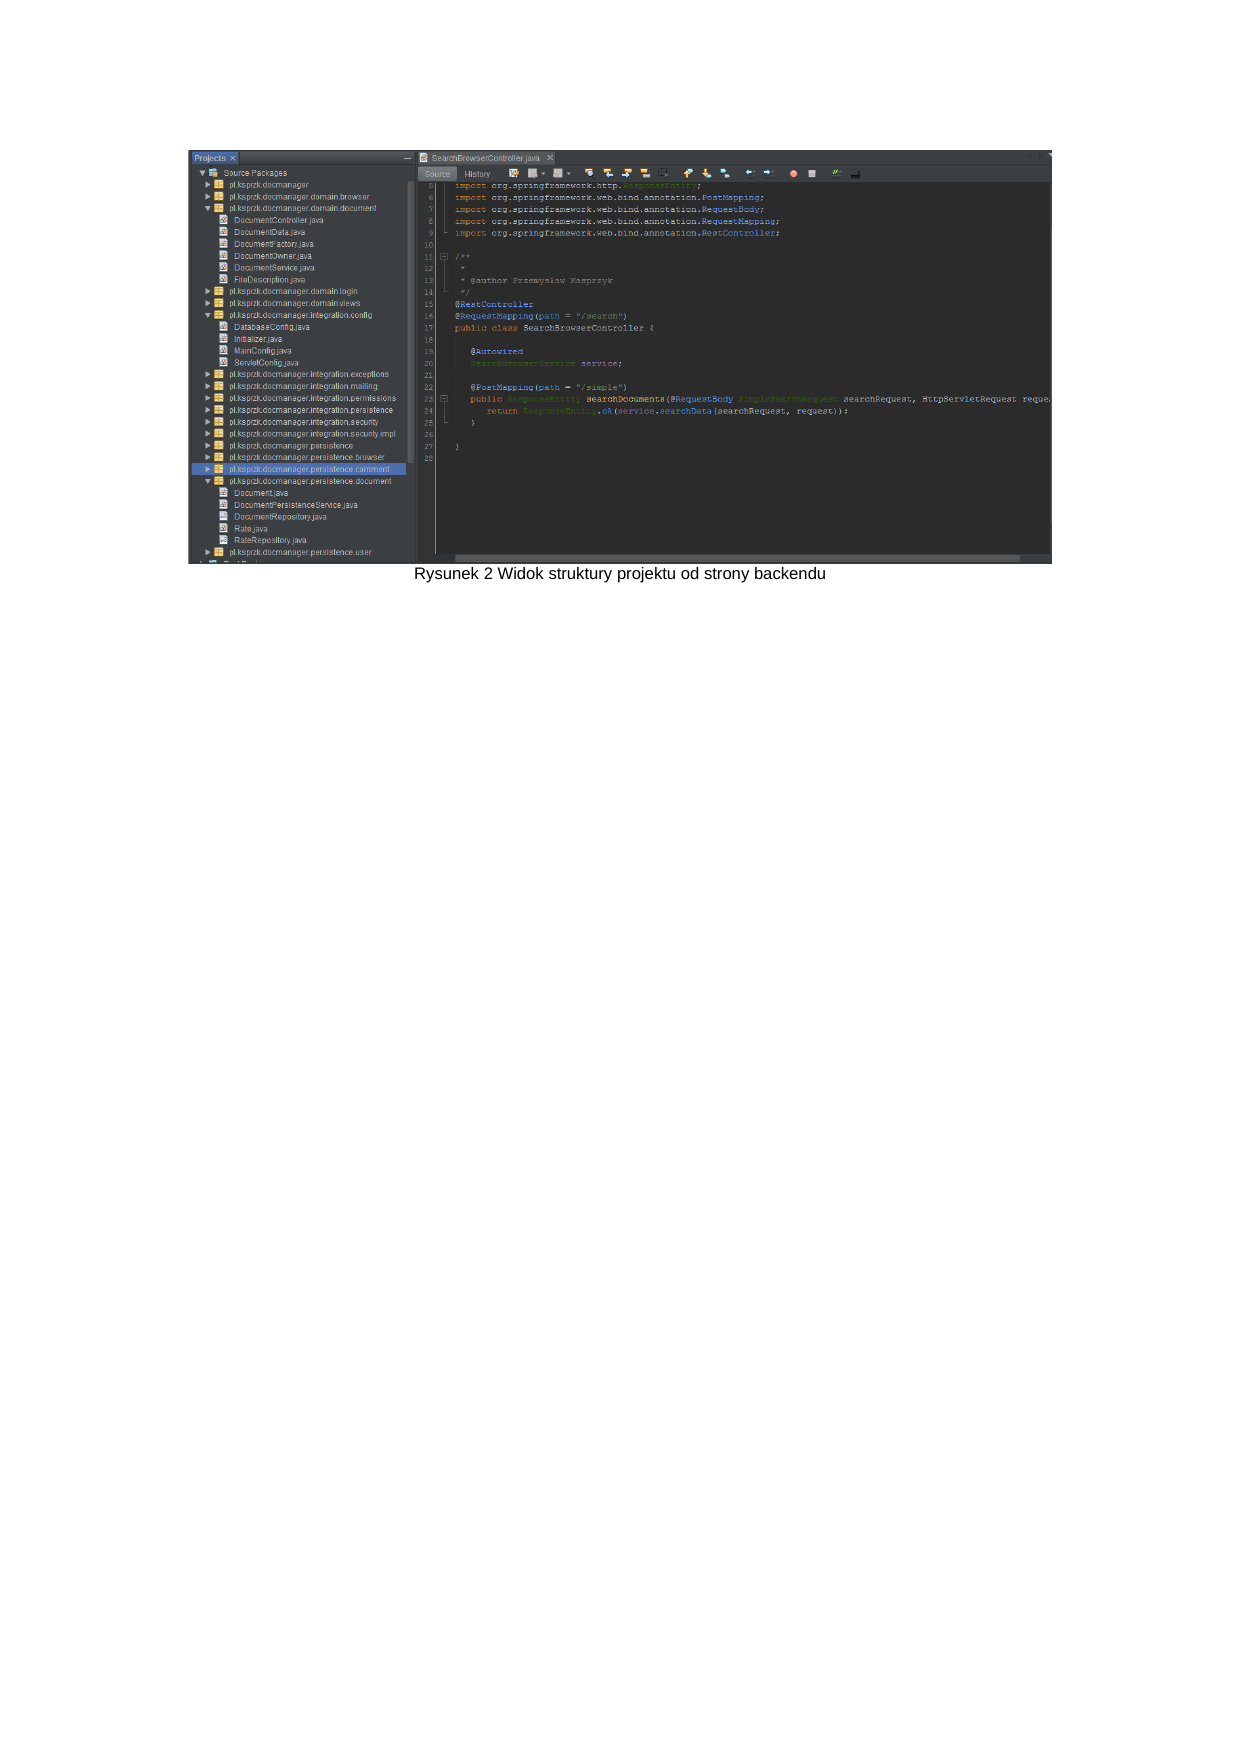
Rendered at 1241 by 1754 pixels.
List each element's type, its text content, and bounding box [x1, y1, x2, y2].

picture [188, 150, 1052, 564]
list Rysunek 2 Widok struktury projektu od strony backendu [187, 563, 1053, 583]
